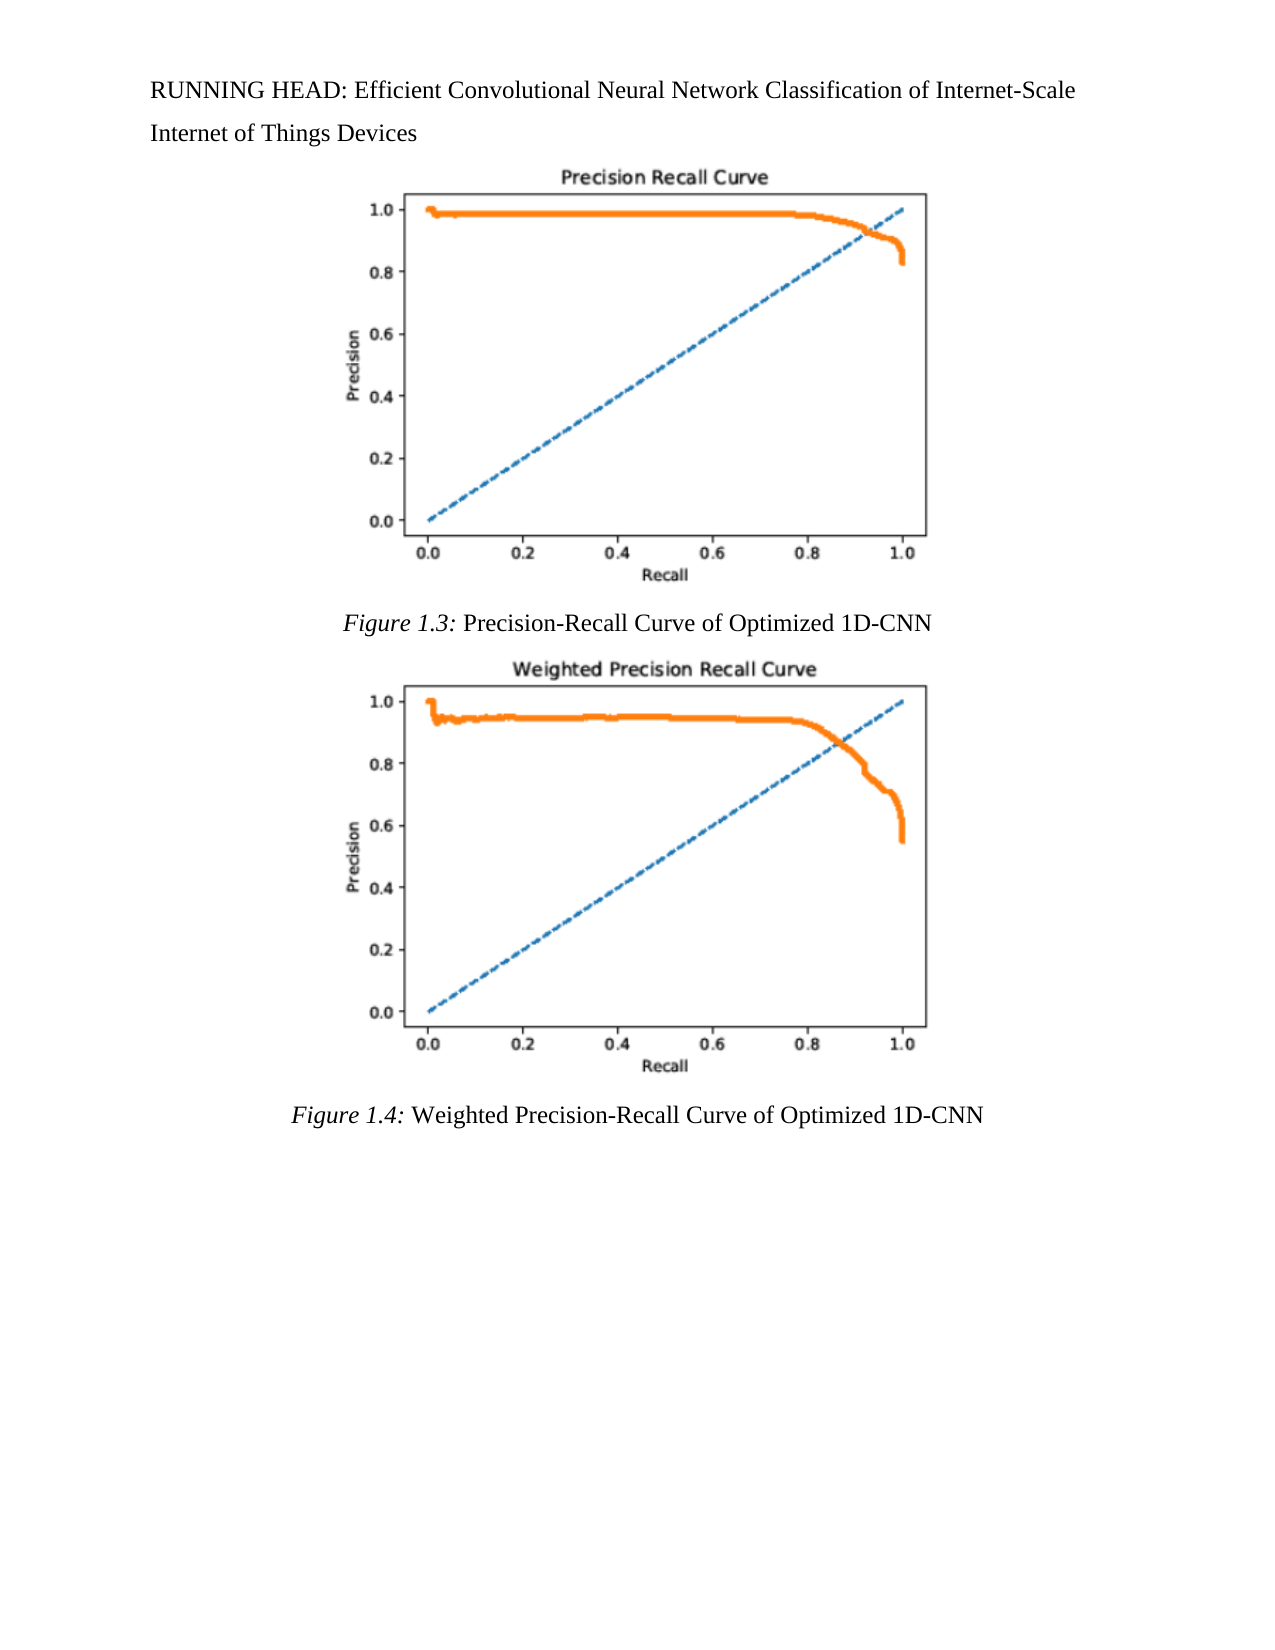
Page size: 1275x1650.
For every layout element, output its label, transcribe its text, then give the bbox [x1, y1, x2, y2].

text Figure 1.4: Weighted Precision-Recall Curve of Optimized 1D-CNN [150, 1100, 1125, 1128]
text Figure 1.3: Precision-Recall Curve of Optimized 1D-CNN [150, 608, 1125, 637]
